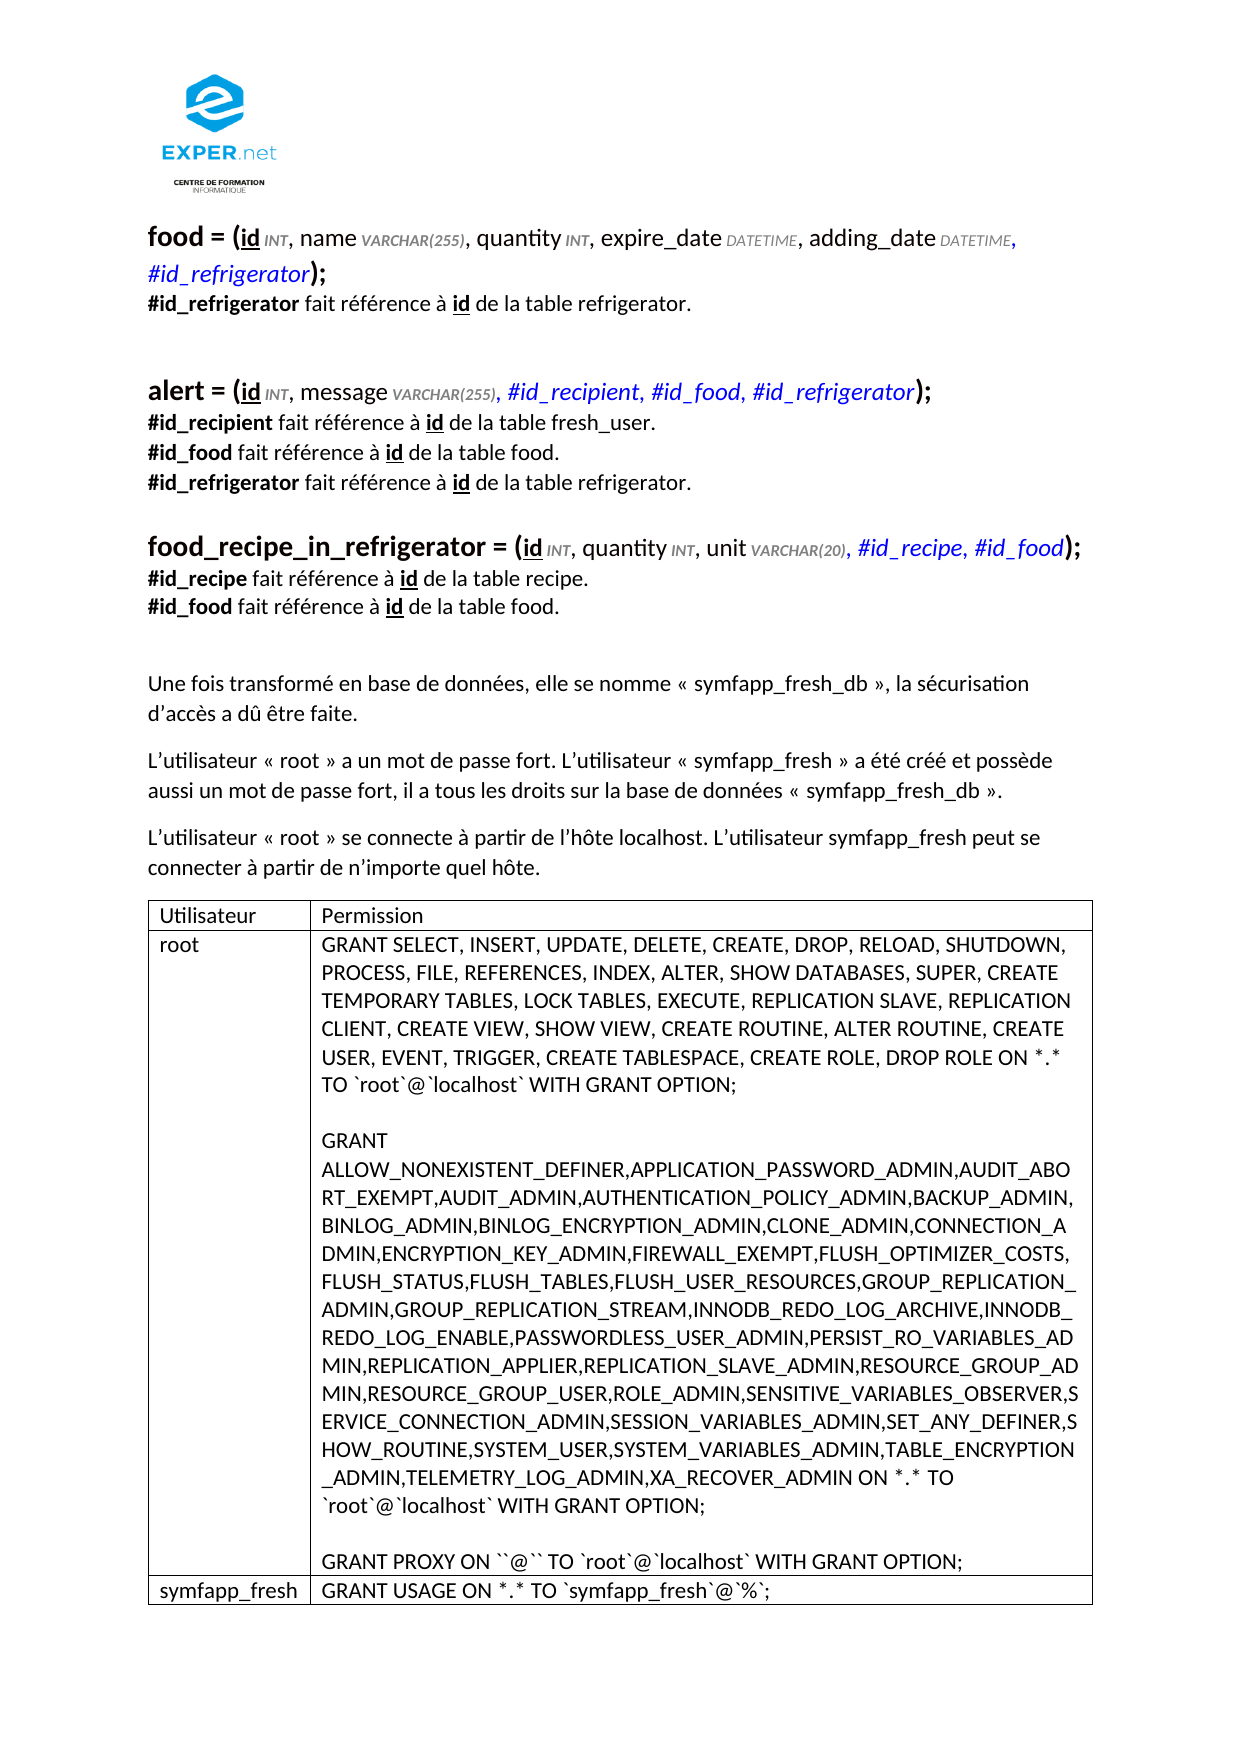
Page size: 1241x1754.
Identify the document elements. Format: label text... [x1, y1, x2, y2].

text #id_food fait référence à id de la table food. [148, 438, 1093, 466]
picture [147, 73, 281, 194]
table_cell root [149, 931, 310, 1575]
table_header Permission [311, 901, 1092, 929]
text food = (id INT, name VARCHAR(255), quantity INT, expire_date DATETIME, adding_date DATETIME, #id_refrigerator); [148, 218, 1093, 289]
text #id_recipient fait référence à id de la table fresh_user. [148, 408, 1093, 436]
text #id_recipe fait référence à id de la table recipe. [148, 564, 1093, 592]
table_header Utilisateur [149, 901, 310, 929]
text alert = (id INT, message VARCHAR(255), #id_recipient, #id_food, #id_refrigerator); [148, 372, 1093, 408]
text L’utilisateur « root » se connecte à partir de l’hôte localhost. L’utilisateur symfapp_fresh peut se connecter à partir de n’importe quel hôte. [148, 823, 1093, 882]
table_cell GRANT SELECT, INSERT, UPDATE, DELETE, CREATE, DROP, RELOAD, SHUTDOWN, PROCESS, FILE, REFERENCES, INDEX, ALTER, SHOW DATABASES, SUPER, CREATE TEMPORARY TABLES, LOCK TABLES, EXECUTE, REPLICATION SLAVE, REPLICATION CLIENT, CREATE VIEW, SHOW VIEW, CREATE ROUTINE, ALTER ROUTINE, CREATE USER, EVENT, TRIGGER, CREATE TABLESPACE, CREATE ROLE, DROP ROLE ON *.* TO `root`@`localhost` WITH GRANT OPTION; GRANT ALLOW_NONEXISTENT_DEFINER,APPLICATION_PASSWORD_ADMIN,AUDIT_ABORT_EXEMPT,AUDIT_ADMIN,AUTHENTICATION_POLICY_ADMIN,BACKUP_ADMIN,BINLOG_ADMIN,BINLOG_ENCRYPTION_ADMIN,CLONE_ADMIN,CONNECTION_ADMIN,ENCRYPTION_KEY_ADMIN,FIREWALL_EXEMPT,FLUSH_OPTIMIZER_COSTS,FLUSH_STATUS,FLUSH_TABLES,FLUSH_USER_RESOURCES,GROUP_REPLICATION_ADMIN,GROUP_REPLICATION_STREAM,INNODB_REDO_LOG_ARCHIVE,INNODB_REDO_LOG_ENABLE,PASSWORDLESS_USER_ADMIN,PERSIST_RO_VARIABLES_ADMIN,REPLICATION_APPLIER,REPLICATION_SLAVE_ADMIN,RESOURCE_GROUP_ADMIN,RESOURCE_GROUP_USER,ROLE_ADMIN,SENSITIVE_VARIABLES_OBSERVER,SERVICE_CONNECTION_ADMIN,SESSION_VARIABLES_ADMIN,SET_ANY_DEFINER,SHOW_ROUTINE,SYSTEM_USER,SYSTEM_VARIABLES_ADMIN,TABLE_ENCRYPTION_ADMIN,TELEMETRY_LOG_ADMIN,XA_RECOVER_ADMIN ON *.* TO `root`@`localhost` WITH GRANT OPTION; GRANT PROXY ON ``@`` TO `root`@`localhost` WITH GRANT OPTION; [311, 931, 1092, 1575]
table_cell symfapp_fresh [149, 1576, 310, 1604]
text #id_refrigerator fait référence à id de la table refrigerator. [148, 468, 1093, 496]
text #id_food fait référence à id de la table food. [148, 592, 1093, 620]
text food_recipe_in_refrigerator = (id INT, quantity INT, unit VARCHAR(20), #id_recipe, #id_food); [148, 528, 1093, 564]
text L’utilisateur « root » a un mot de passe fort. L’utilisateur « symfapp_fresh » a été créé et possède aussi un mot de passe fort, il a tous les droits sur la base de données « symfapp_fresh_db ». [148, 746, 1093, 804]
text Une fois transformé en base de données, elle se nomme « symfapp_fresh_db », la sécurisation d’accès a dû être faite. [148, 669, 1093, 727]
text #id_refrigerator fait référence à id de la table refrigerator. [148, 289, 1093, 317]
